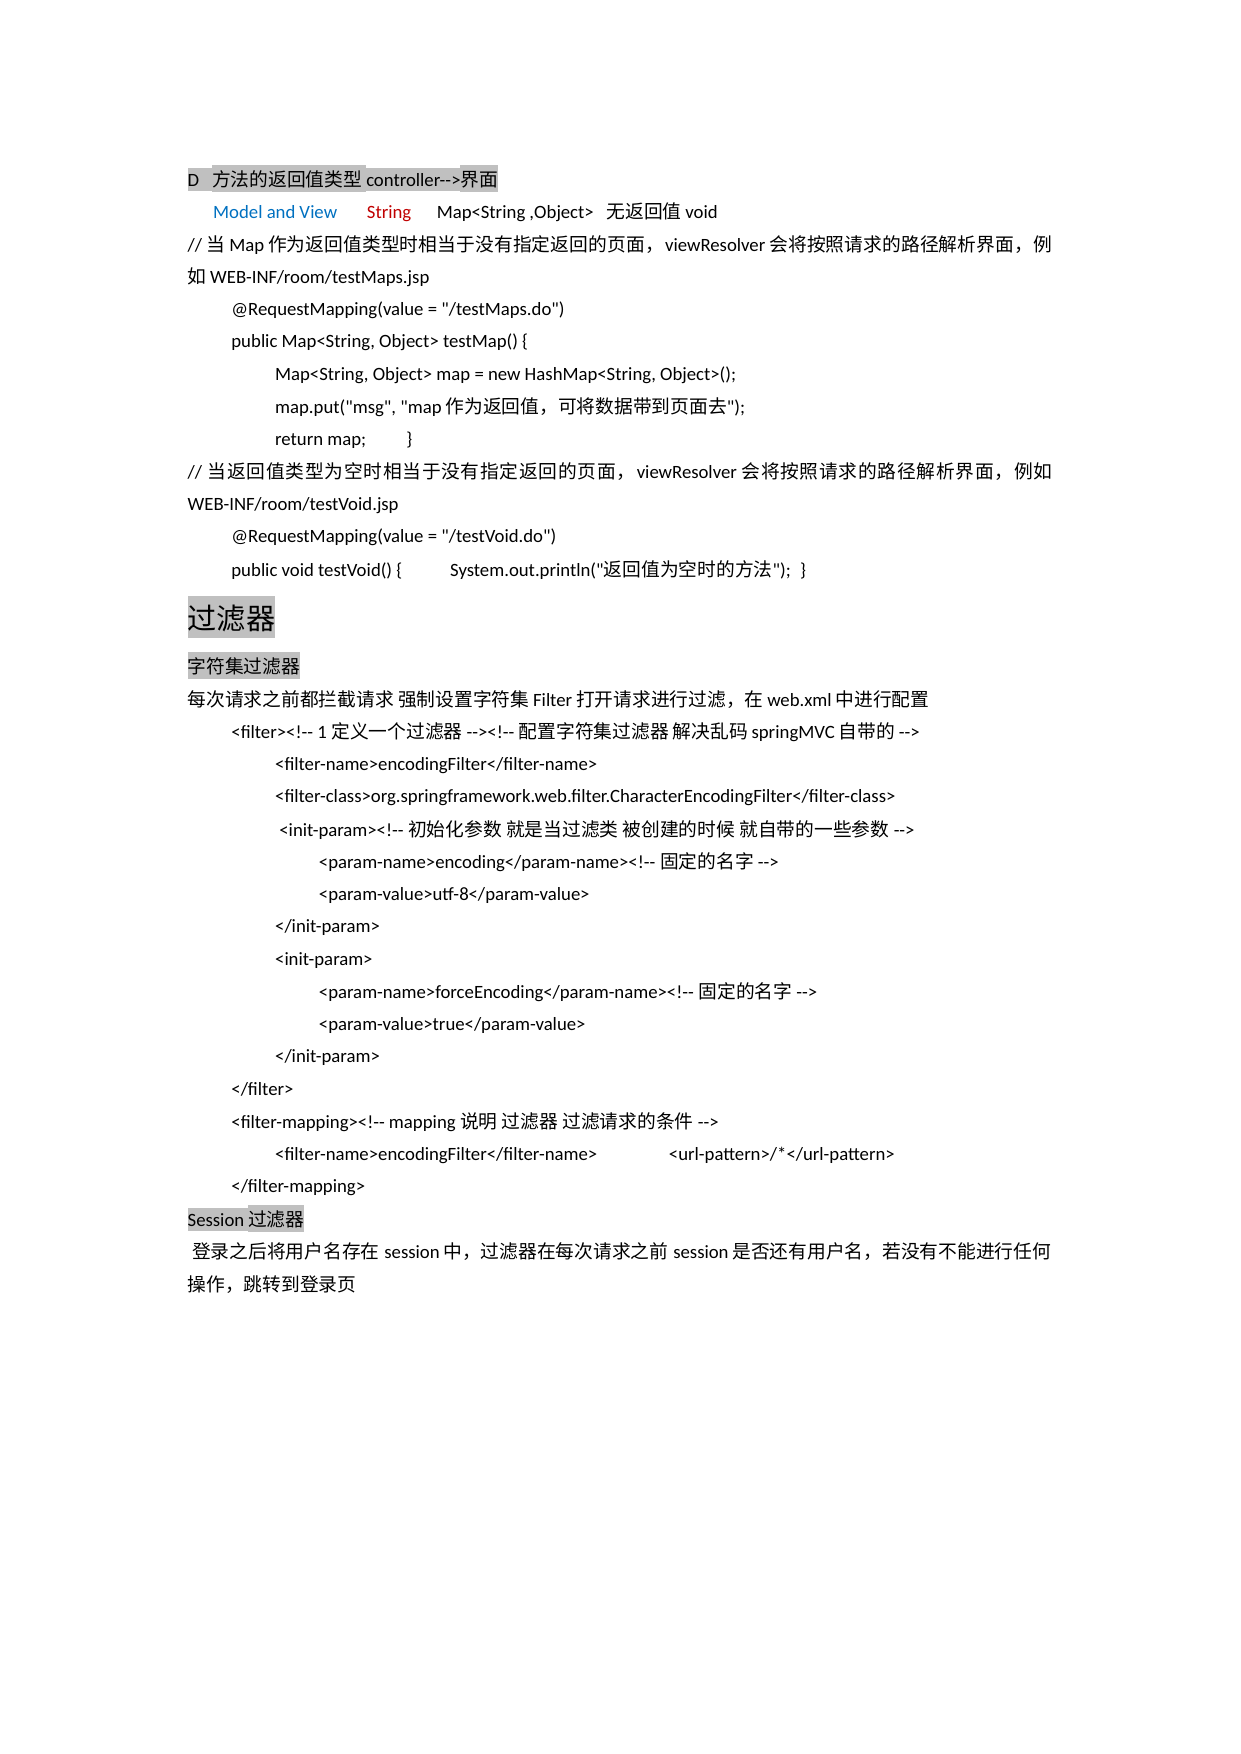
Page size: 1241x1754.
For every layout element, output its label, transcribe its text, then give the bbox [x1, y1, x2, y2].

text <param-value>utf-8</param-value> [187, 877, 1053, 909]
text 每次请求之前都拦截请求 强制设置字符集Filter打开请求进行过滤，在web.xml中进行配置 [187, 682, 1053, 714]
text @RequestMapping(value = "/testVoid.do") [187, 519, 1053, 552]
text <init-param> [187, 942, 1053, 974]
text D 方法的返回值类型 controller-->界面 [187, 162, 1053, 194]
text <filter-name>encodingFilter</filter-name> [187, 747, 1053, 779]
text </init-param> [187, 909, 1053, 942]
text <param-value>true</param-value> [187, 1007, 1053, 1039]
text @RequestMapping(value = "/testMaps.do") [187, 292, 1053, 324]
text <filter-name>encodingFilter</filter-name> <url-pattern>/*</url-pattern> [187, 1137, 1053, 1169]
text <param-name>encoding</param-name><!-- 固定的名字 --> [187, 844, 1053, 877]
text map.put("msg", "map作为返回值，可将数据带到页面去"); [187, 389, 1053, 422]
text // 当返回值类型为空时相当于没有指定返回的页面，viewResolver会将按照请求的路径解析界面，例如WEB-INF/room/testVoid.jsp [187, 454, 1053, 519]
text </filter> [187, 1072, 1053, 1104]
text </init-param> [187, 1039, 1053, 1072]
text public void testVoid() { System.out.println("返回值为空时的方法"); } [187, 552, 1053, 584]
text Map<String, Object> map = new HashMap<String, Object>(); [187, 357, 1053, 389]
text </filter-mapping> [187, 1169, 1053, 1202]
text Session过滤器 [187, 1202, 1053, 1234]
text 登录之后将用户名存在session中，过滤器在每次请求之前session是否还有用户名，若没有不能进行任何操作，跳转到登录页 [187, 1234, 1053, 1299]
text public Map<String, Object> testMap() { [187, 324, 1053, 357]
text // 当Map作为返回值类型时相当于没有指定返回的页面，viewResolver会将按照请求的路径解析界面，例如WEB-INF/room/testMaps.jsp [187, 227, 1053, 292]
text <filter-class>org.springframework.web.filter.CharacterEncodingFilter</filter-class> [187, 779, 1053, 812]
text Model and View String Map<String ,Object> 无返回值void [187, 194, 1053, 227]
text 字符集过滤器 [187, 649, 1053, 682]
text 过滤器 [187, 584, 1053, 649]
text <filter-mapping><!-- mapping 说明 过滤器 过滤请求的条件 --> [187, 1104, 1053, 1137]
text <param-name>forceEncoding</param-name><!-- 固定的名字 --> [187, 974, 1053, 1007]
text <init-param><!-- 初始化参数 就是当过滤类 被创建的时候 就自带的一些参数 --> [187, 812, 1053, 844]
text return map; } [187, 422, 1053, 454]
text <filter><!-- 1 定义一个过滤器 --><!-- 配置字符集过滤器 解决乱码springMVC自带的 --> [187, 714, 1053, 747]
